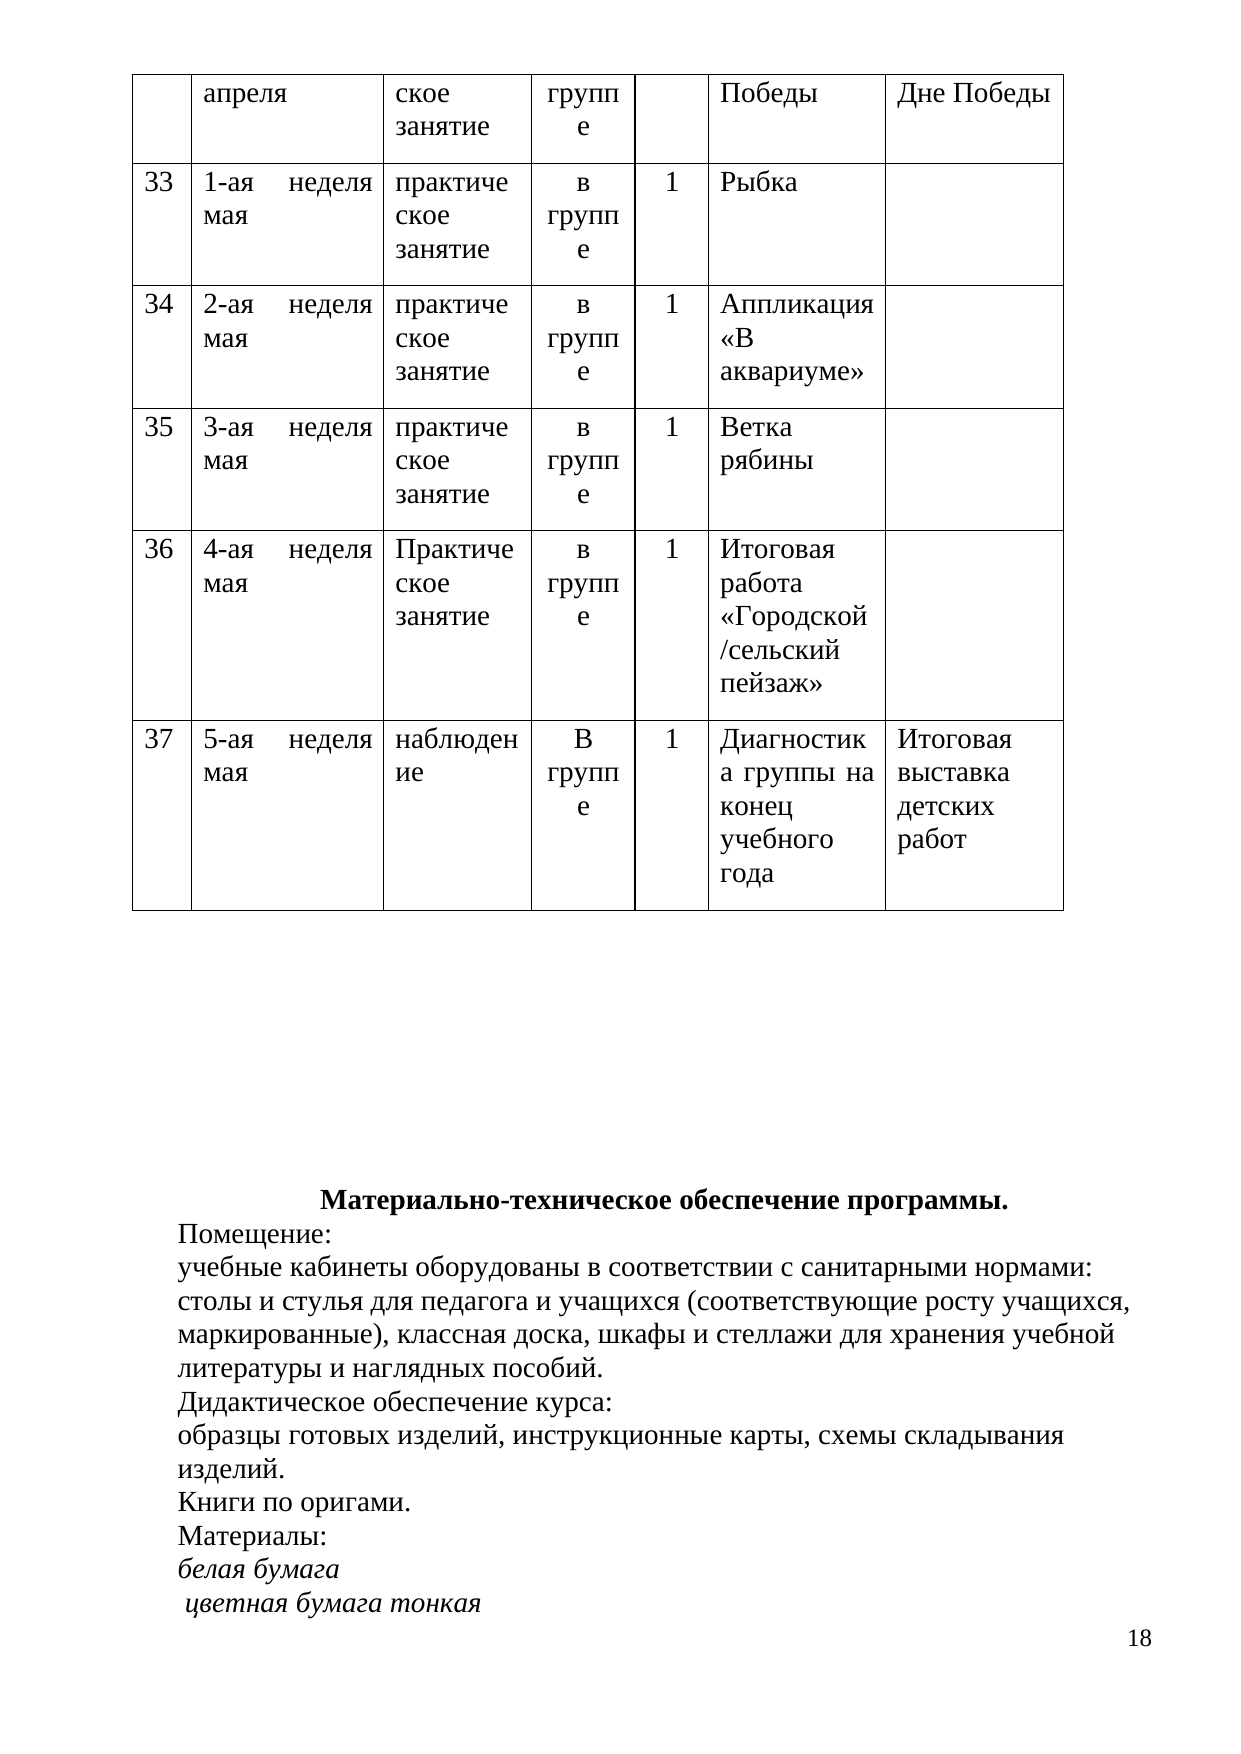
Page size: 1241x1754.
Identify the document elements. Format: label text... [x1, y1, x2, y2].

table_cell 5-ая неделя мая [192, 721, 383, 909]
table_cell 1-ая неделя мая [192, 164, 383, 285]
table_cell практическое занятие [384, 75, 531, 163]
table_cell 1 [636, 721, 708, 909]
table_cell 1 [636, 75, 708, 163]
table_cell [886, 164, 1063, 285]
table_cell в группе [532, 164, 634, 285]
table_cell 33 [133, 164, 191, 285]
text Помещение: [177, 1216, 1152, 1249]
text Дидактическое обеспечение курса: [177, 1384, 1152, 1417]
table_cell в группе [532, 409, 634, 530]
text Книги по оригами. [177, 1484, 1152, 1518]
table_cell 1 [636, 409, 708, 530]
table_cell практическое занятие [384, 164, 531, 285]
table_cell 1 [636, 531, 708, 720]
table_cell в группе [532, 531, 634, 720]
table_cell 3-ая неделя мая [192, 409, 383, 530]
table_cell Ветка рябины [709, 409, 885, 530]
table_cell 4-ая неделя мая [192, 531, 383, 720]
table_cell практическое занятие [384, 286, 531, 408]
table_cell практическое занятие [384, 409, 531, 530]
table_cell 36 [133, 531, 191, 720]
table_cell 32 [133, 75, 191, 163]
text цветная бумага тонкая [177, 1585, 1152, 1618]
table_cell в группе [532, 75, 634, 163]
table_cell Диагностика группы на конец учебного года [709, 721, 885, 909]
table_cell 1 [636, 164, 708, 285]
table_cell [886, 531, 1063, 720]
text образцы готовых изделий, инструкционные карты, схемы складывания изделий. [177, 1417, 1152, 1484]
table_cell наблюдение [384, 721, 531, 909]
text Материально-техническое обеспечение программы. [177, 1182, 1152, 1216]
table_cell 37 [133, 721, 191, 909]
table_cell 2-ая неделя мая [192, 286, 383, 408]
table_cell В группе [532, 721, 634, 909]
table_cell Практическое занятие [384, 531, 531, 720]
table_cell Итоговая выставка детских работ [886, 721, 1063, 909]
table_cell Аппликация «В аквариуме» [709, 286, 885, 408]
text Материалы: [177, 1518, 1152, 1551]
table_cell в группе [532, 286, 634, 408]
table_cell 34 [133, 286, 191, 408]
table_cell [886, 409, 1063, 530]
table_cell Рыбка [709, 164, 885, 285]
text белая бумага [177, 1551, 1152, 1585]
table_cell 1 [636, 286, 708, 408]
table_cell 4-ая неделя апреля [192, 75, 383, 163]
table_cell Итоговая работа «Городской/сельский пейзаж» [709, 531, 885, 720]
table_cell Письмо Победы [709, 75, 885, 163]
table_cell [886, 286, 1063, 408]
table_cell 35 [133, 409, 191, 530]
table_cell Участие в Дне Победы [886, 75, 1063, 163]
